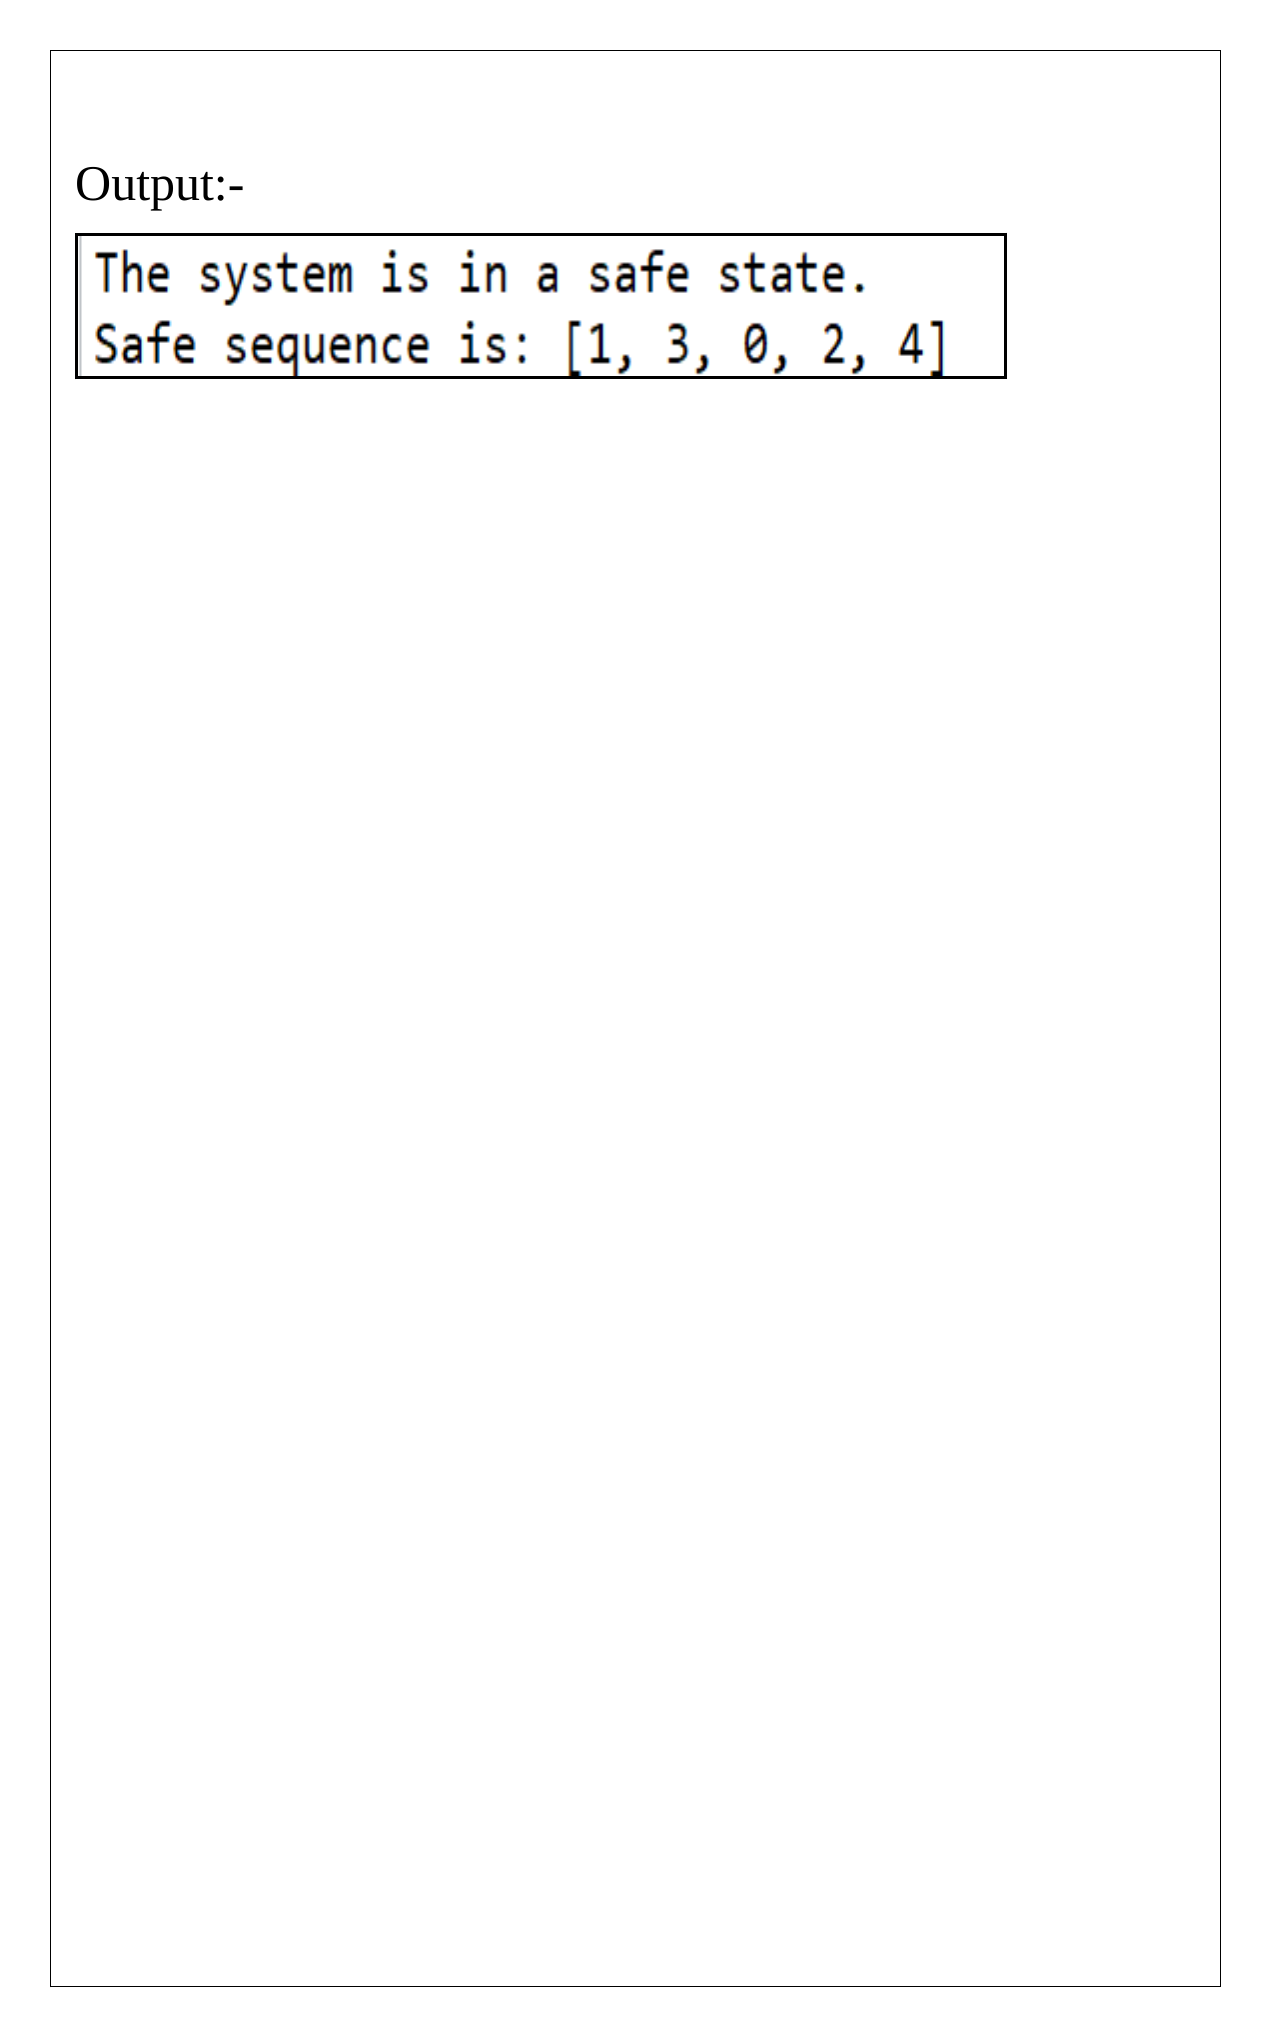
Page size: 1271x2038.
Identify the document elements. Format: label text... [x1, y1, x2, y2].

text Output:- [75, 154, 1196, 211]
picture [78, 236, 1004, 376]
